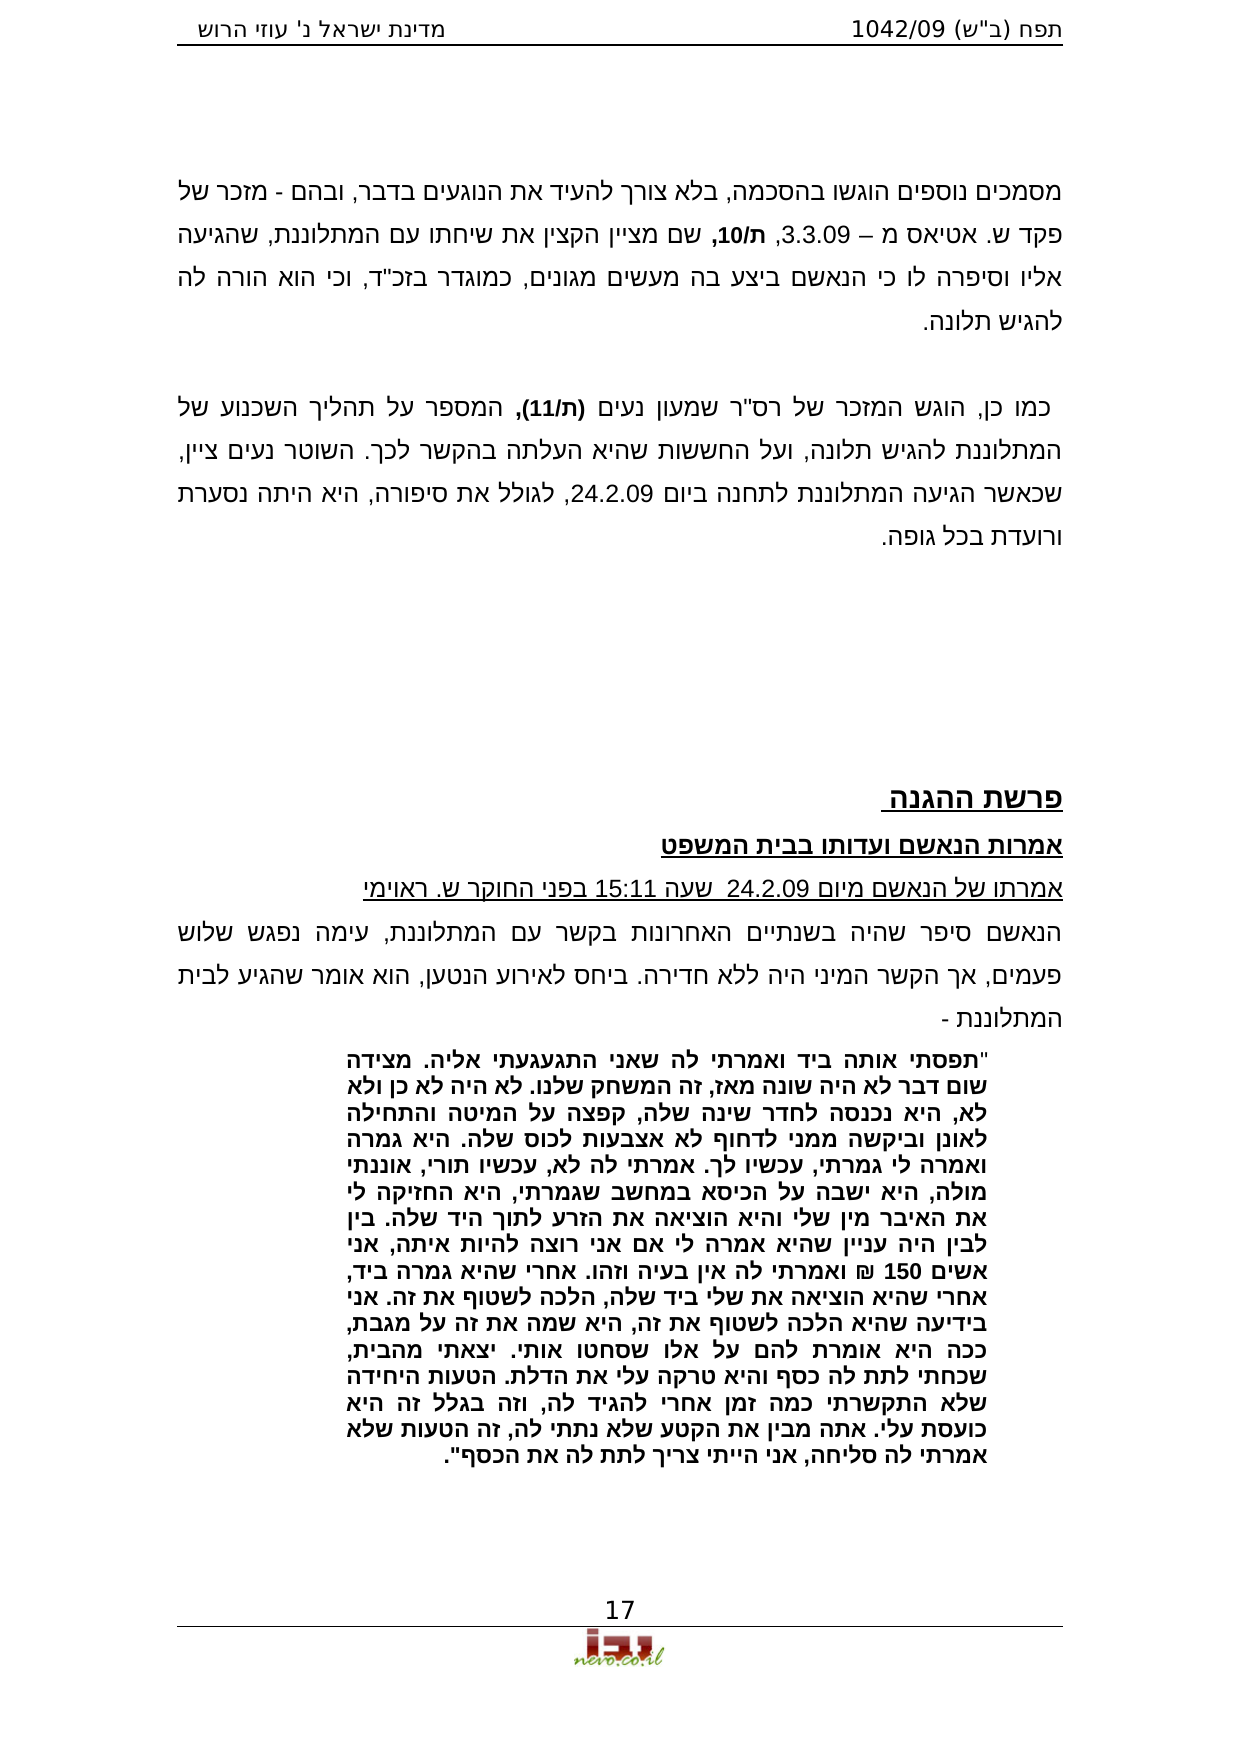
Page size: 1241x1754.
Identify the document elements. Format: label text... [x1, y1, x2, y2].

text כמו כן, הוגש המזכר של רס"ר שמעון נעים (ת/11), המספר על תהליך השכנוע של המתלוננת להגיש תלונה, ועל החששות שהיא העלתה בהקשר לכך. השוטר נעים ציין, שכאשר הגיעה המתלוננת לתחנה ביום 24.2.09, לגולל את סיפורה, היא היתה נסערת ורועדת בכל גופה. [177, 393, 1063, 551]
text "תפסתי אותה ביד ואמרתי לה שאני התגעגעתי אליה. מצידה שום דבר לא היה שונה מאז, זה המשחק שלנו. לא היה לא כן ולא לא, היא נכנסה לחדר שינה שלה, קפצה על המיטה והתחילה לאונן וביקשה ממני לדחוף לא אצבעות לכוס שלה. היא גמרה ואמרה לי גמרתי, עכשיו לך. אמרתי לה לא, עכשיו תורי, אוננתי מולה, היא ישבה על הכיסא במחשב שגמרתי, היא החזיקה לי את האיבר מין שלי והיא הוציאה את הזרע לתוך היד שלה. בין לבין היה עניין שהיא אמרה לי אם אני רוצה להיות איתה, אני אשים 150 ₪ ואמרתי לה אין בעיה וזהו. אחרי שהיא גמרה ביד, אחרי שהיא הוציאה את שלי ביד שלה, הלכה לשטוף את זה. אני בידיעה שהיא הלכה לשטוף את זה, היא שמה את זה על מגבת, ככה היא אומרת להם על אלו שסחטו אותי. יצאתי מהבית, שכחתי לתת לה כסף והיא טרקה עלי את הדלת. הטעות היחידה שלא התקשרתי כמה זמן אחרי להגיד לה, וזה בגלל זה היא כועסת עלי. אתה מבין את הקטע שלא נתתי לה, זה הטעות שלא אמרתי לה סליחה, אני הייתי צריך לתת לה את הכסף". [346, 1047, 988, 1468]
text מסמכים נוספים הוגשו בהסכמה, בלא צורך להעיד את הנוגעים בדבר, ובהם - מזכר של פקד ש. אטיאס מ – 3.3.09, ת/10, שם מציין הקצין את שיחתו עם המתלוננת, שהגיעה אליו וסיפרה לו כי הנאשם ביצע בה מעשים מגונים, כמוגדר בזכ"ד, וכי הוא הורה לה להגיש תלונה. [177, 177, 1063, 335]
text אמרות הנאשם ועדותו בבית המשפט [177, 831, 1063, 860]
picture [574, 1628, 666, 1667]
text אמרתו של הנאשם מיום 24.2.09 שעה 15:11 בפני החוקר ש. ראוימי [177, 874, 1063, 903]
text פרשת ההגנה [177, 781, 1063, 814]
text הנאשם סיפר שהיה בשנתיים האחרונות בקשר עם המתלוננת, עימה נפגש שלוש פעמים, אך הקשר המיני היה ללא חדירה. ביחס לאירוע הנטען, הוא אומר שהגיע לבית המתלוננת - [177, 917, 1063, 1032]
